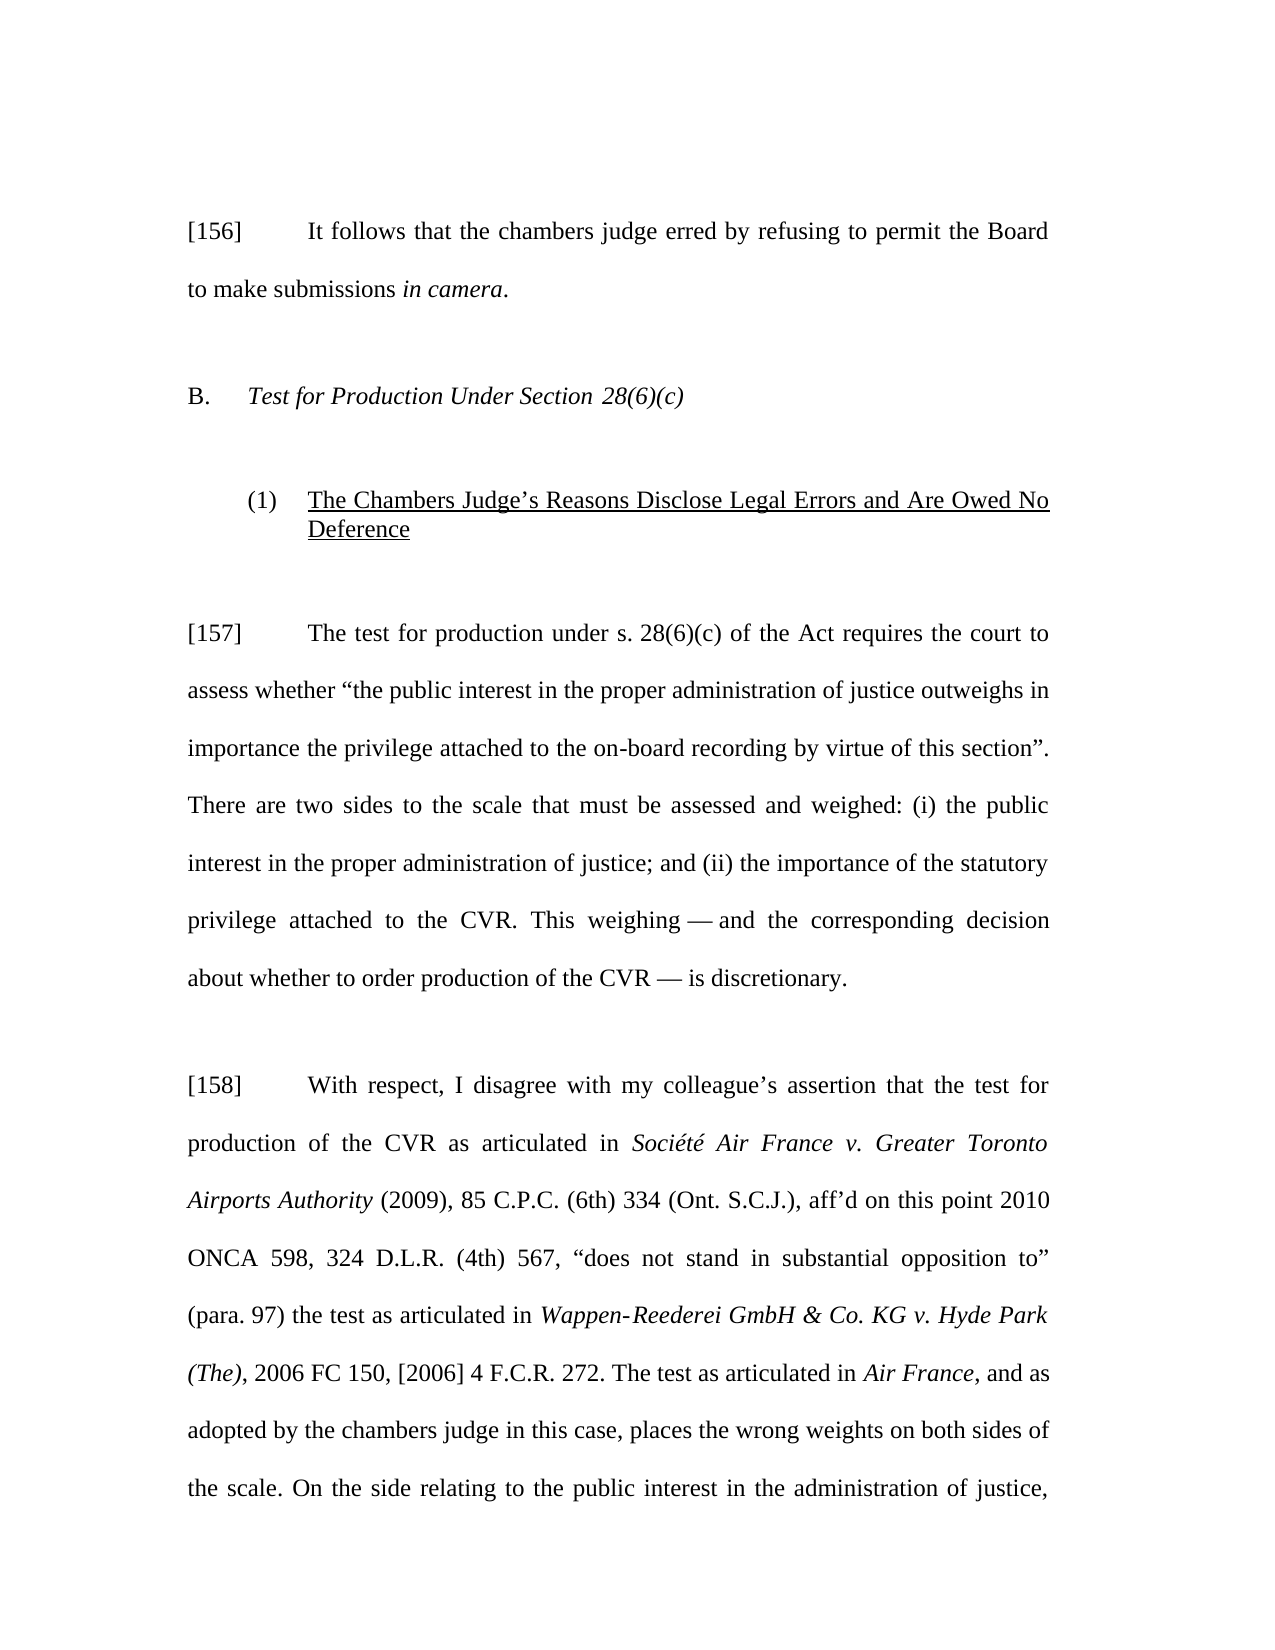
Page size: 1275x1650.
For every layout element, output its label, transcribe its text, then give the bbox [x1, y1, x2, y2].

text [187, 1070, 1050, 1501]
text The test for production under s. 28(6)(c) of the Act requires the court to assess whether “the public interest in the proper administration of justice outweighs in importance the privilege attached to the on-board recording by virtue of this section”. There are two sides to the scale that must be assessed and weighed: (i) the public interest in the proper administration of justice; and (ii) the importance of the statutory privilege attached to the CVR. This weighing — and the corresponding decision about whether to order production of the CVR — is discretionary. [187, 618, 1050, 991]
title Test for Production Under Section 28(6)(c) [187, 381, 1050, 410]
text It follows that the chambers judge erred by refusing to permit the Board to make submissions in camera. [187, 216, 1050, 303]
title The Chambers Judge’s Reasons Disclose Legal Errors and Are Owed No Deference [247, 485, 1050, 543]
